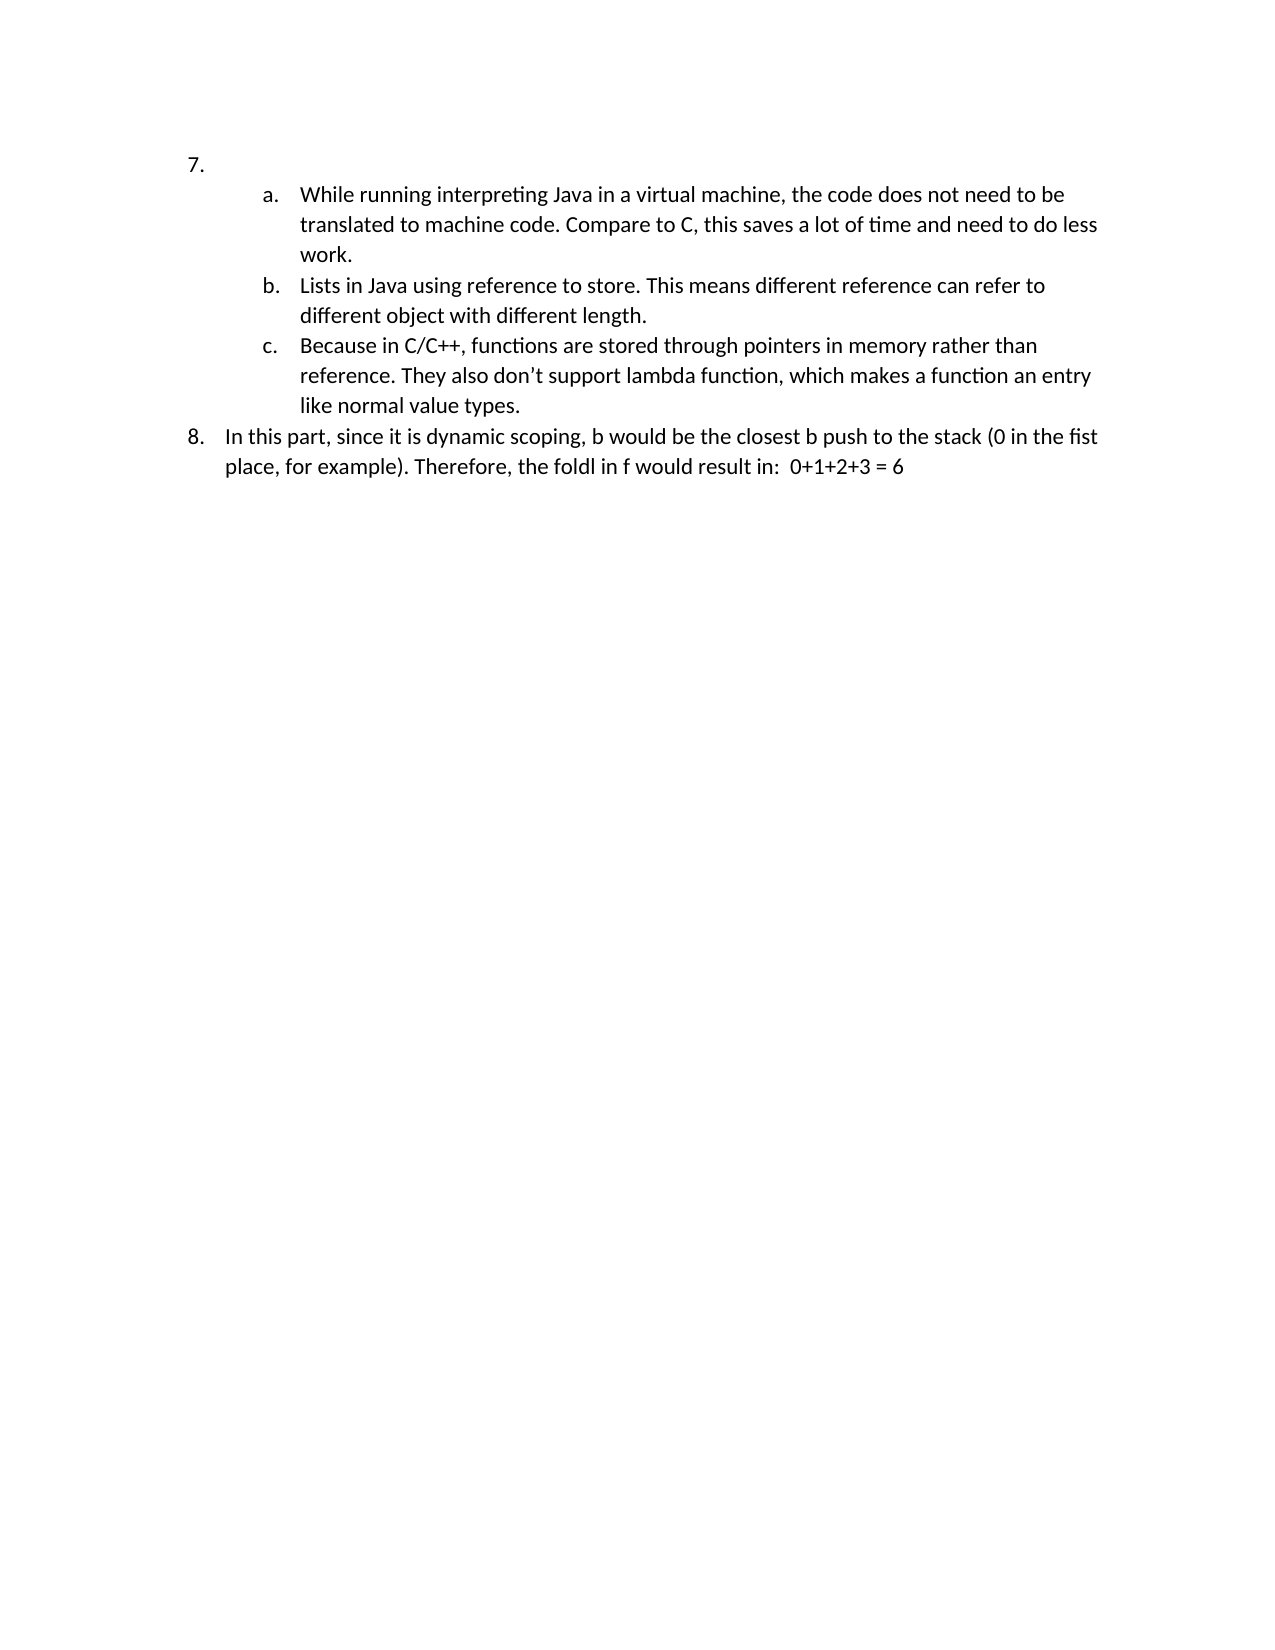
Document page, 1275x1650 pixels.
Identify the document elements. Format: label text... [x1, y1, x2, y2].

list Because in C/C++, functions are stored through pointers in memory rather than reference. They also don’t support lambda function, which makes a function an entry like normal value types. [262, 331, 1125, 420]
list Lists in Java using reference to store. This means different reference can refer to different object with different length. [262, 271, 1125, 329]
list While running interpreting Java in a virtual machine, the code does not need to be translated to machine code. Compare to C, this saves a lot of time and need to do less work. [262, 180, 1125, 269]
list In this part, since it is dynamic scoping, b would be the closest b push to the stack (0 in the fist place, for example). Therefore, the foldl in f would result in: 0+1+2+3 = 6 [187, 422, 1125, 480]
